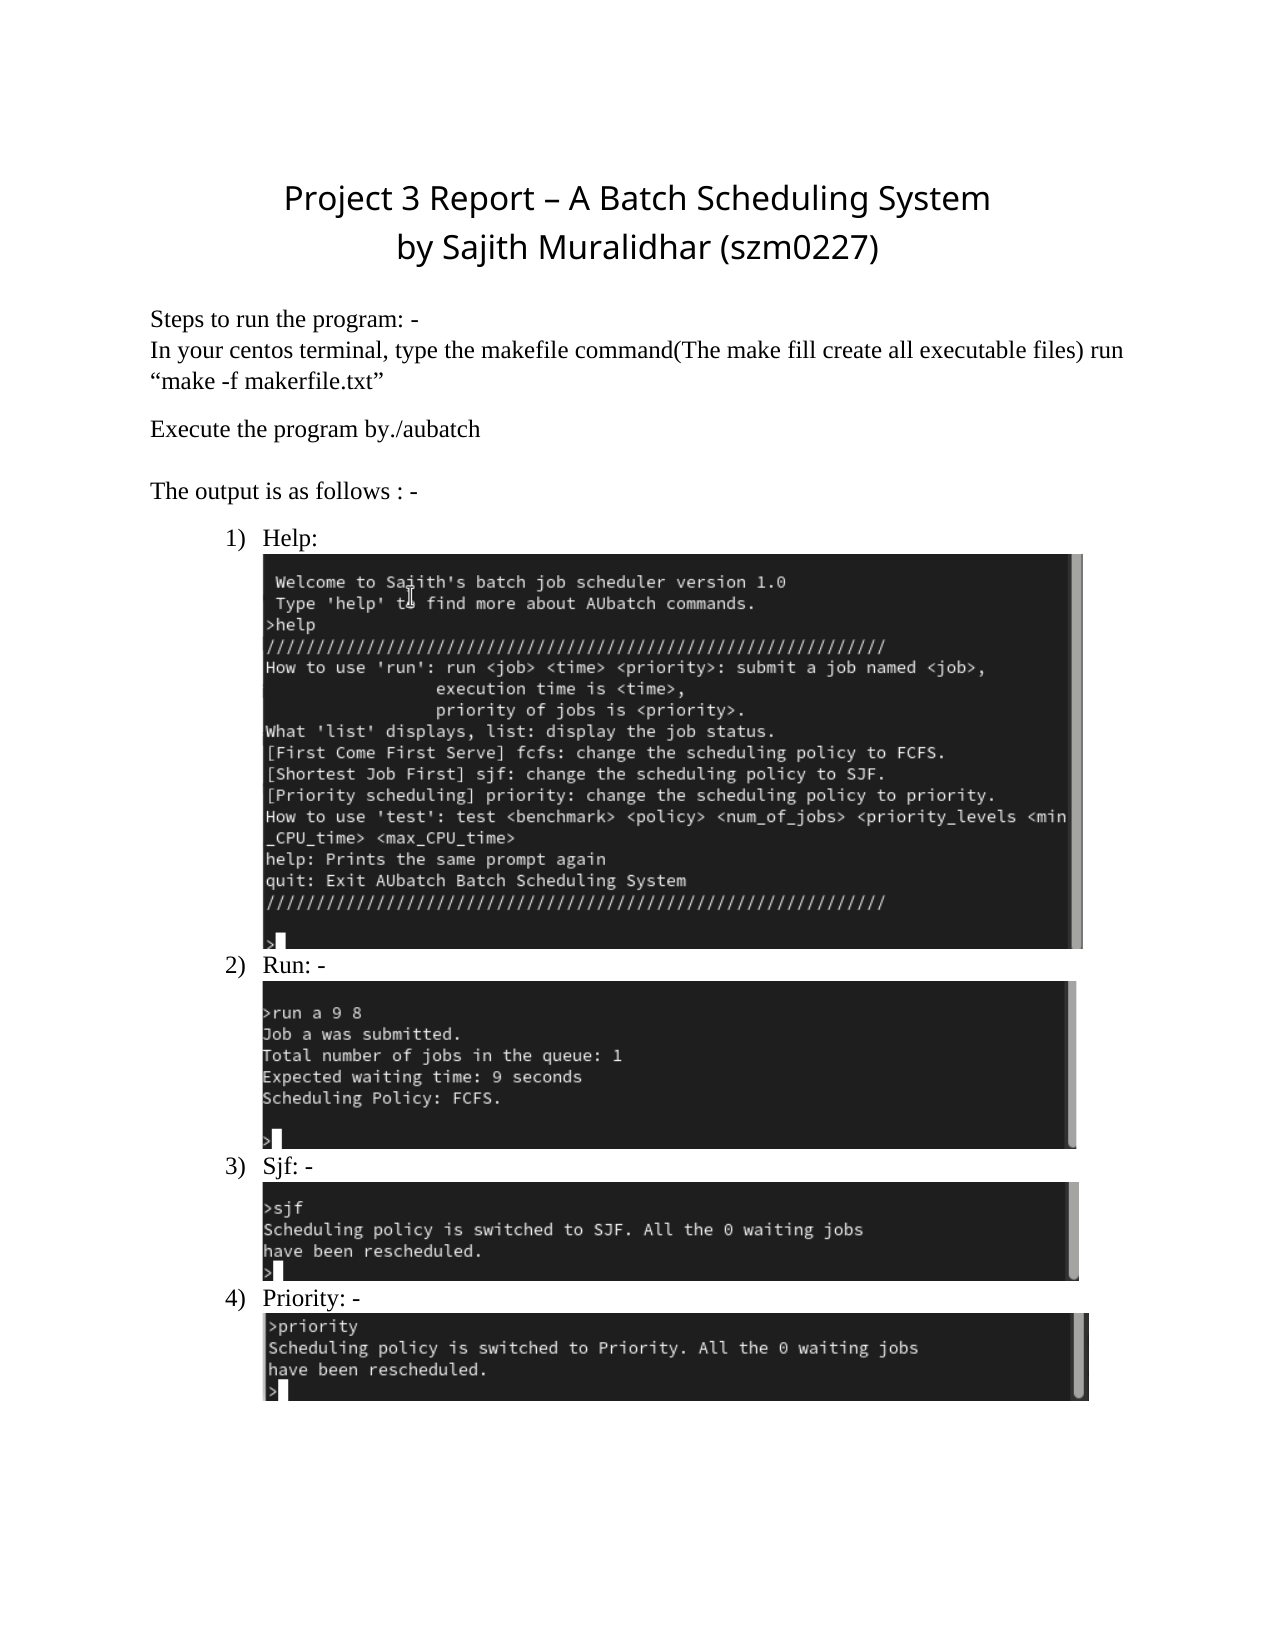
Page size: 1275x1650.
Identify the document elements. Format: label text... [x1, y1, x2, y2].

picture [262, 1182, 1079, 1281]
text Execute the program by./aubatch The output is as follows : - [150, 414, 1125, 504]
text Steps to run the program: - In your centos terminal, type the makefile command(The make fill create all executable files) run “make -f makerfile.txt” [150, 273, 1125, 395]
picture [262, 554, 1083, 949]
picture [262, 1313, 1089, 1401]
subtitle Project 3 Report – A Batch Scheduling System by Sajith Muralidhar (szm0227) [150, 175, 1125, 269]
picture [262, 981, 1077, 1149]
